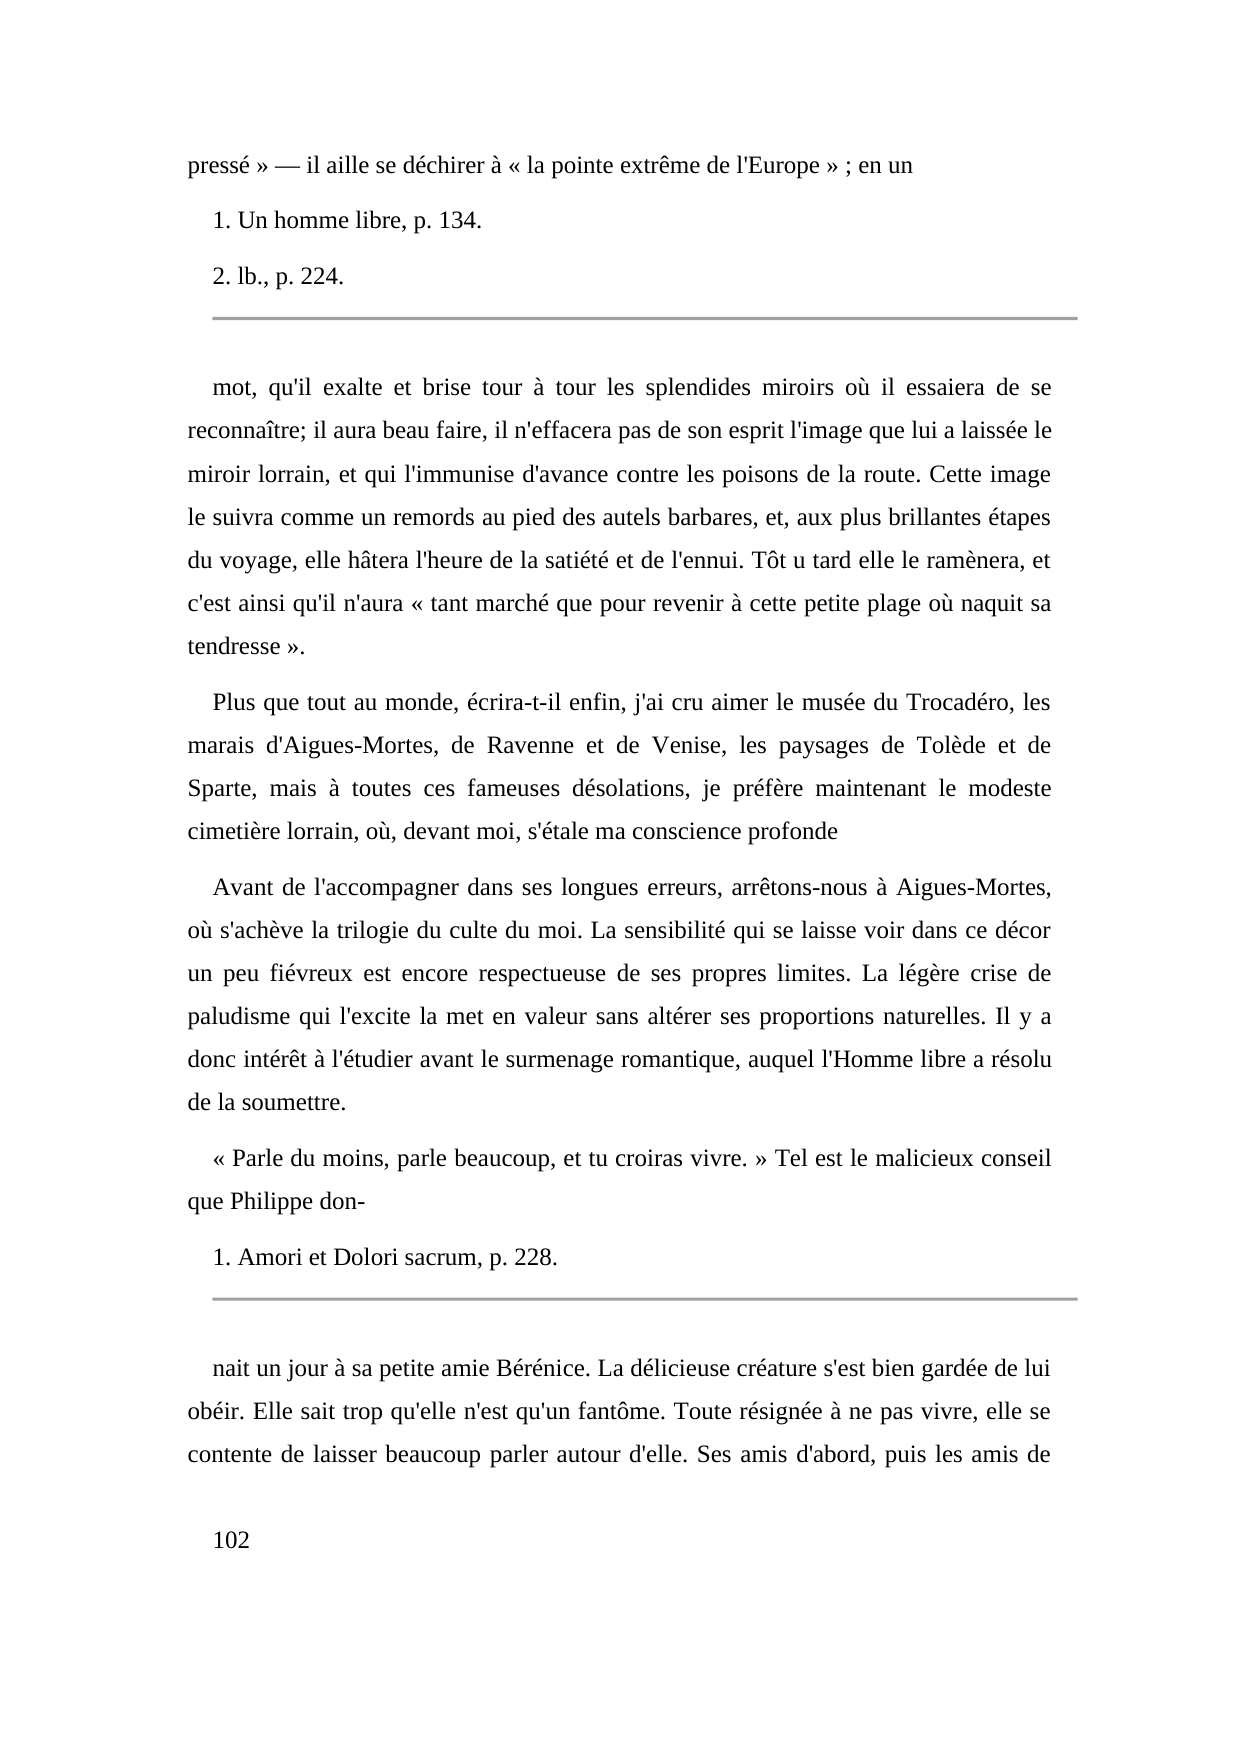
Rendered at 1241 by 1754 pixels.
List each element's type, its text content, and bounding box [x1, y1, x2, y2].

text 1. Amori et Dolori sacrum, p. 228. [187, 1242, 1053, 1271]
text Plus que tout au monde, écrira-t-il enfin, j'ai cru aimer le musée du Trocadéro, les marais d'Aigues-Mortes, de Ravenne et de Venise, les paysages de Tolède et de Sparte, mais à toutes ces fameuses désolations, je préfère maintenant le modeste cimetière lorrain, où, devant moi, s'étale ma conscience profonde [187, 687, 1053, 845]
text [187, 1353, 1053, 1468]
text Avant de l'accompagner dans ses longues erreurs, arrêtons-nous à Aigues-Mortes, où s'achève la trilogie du culte du moi. La sensibilité qui se laisse voir dans ce décor un peu fiévreux est encore respectueuse de ses propres limites. La légère crise de paludisme qui l'excite la met en valeur sans altérer ses proportions naturelles. Il y a donc intérêt à l'étudier avant le surmenage romantique, auquel l'Homme libre a résolu de la soumettre. [187, 872, 1053, 1116]
text 1. Un homme libre, p. 134. [187, 206, 1053, 234]
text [187, 150, 1053, 179]
text « Parle du moins, parle beaucoup, et tu croiras vivre. » Tel est le malicieux conseil que Philippe don- [187, 1143, 1053, 1215]
text 2. lb., p. 224. [187, 261, 1053, 290]
text mot, qu'il exalte et brise tour à tour les splendides miroirs où il essaiera de se reconnaître; il aura beau faire, il n'effacera pas de son esprit l'image que lui a laissée le miroir lorrain, et qui l'immunise d'avance contre les poisons de la route. Cette image le suivra comme un remords au pied des autels barbares, et, aux plus brillantes étapes du voyage, elle hâtera l'heure de la satiété et de l'ennui. Tôt u tard elle le ramènera, et c'est ainsi qu'il n'aura « tant marché que pour revenir à cette petite plage où naquit sa tendresse ». [187, 372, 1053, 660]
